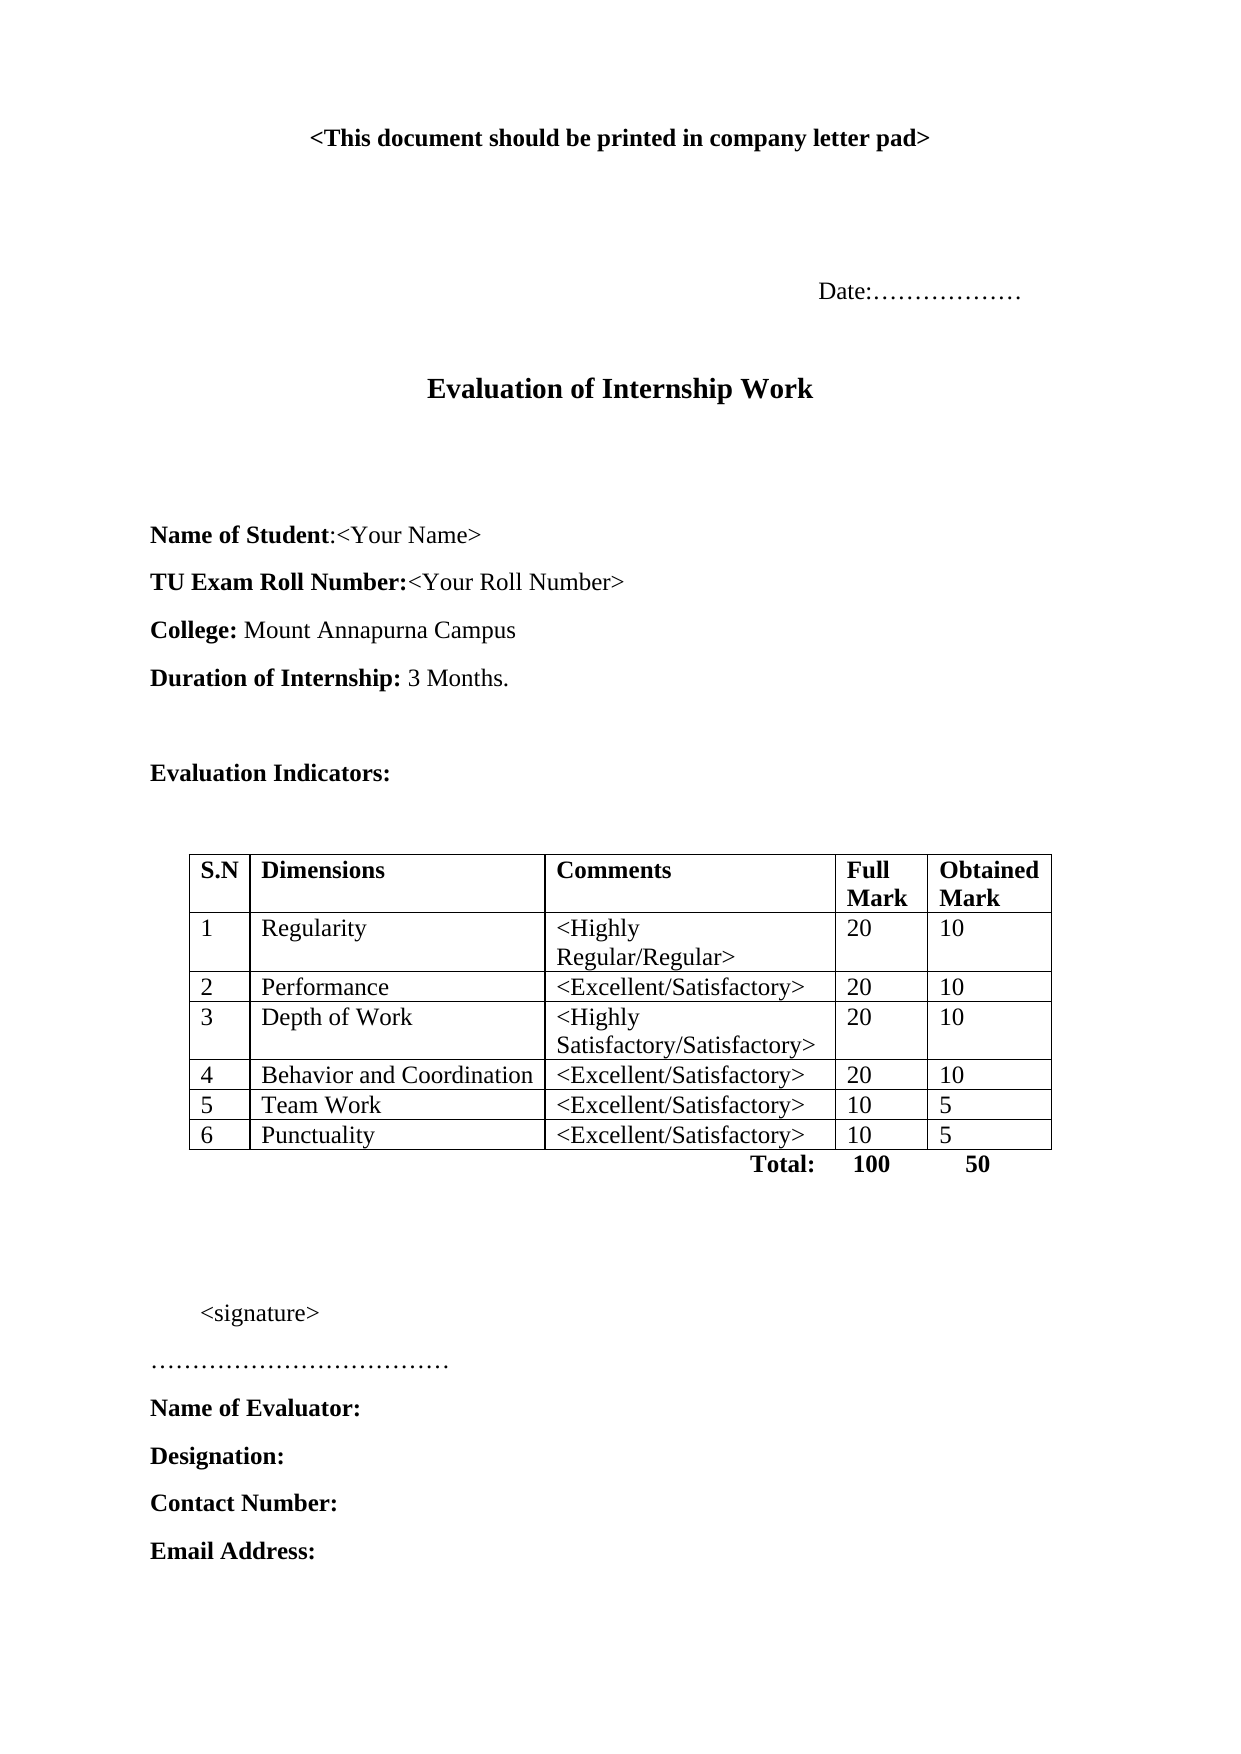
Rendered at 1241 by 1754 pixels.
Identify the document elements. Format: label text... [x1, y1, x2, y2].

table_cell 20 [836, 1002, 927, 1059]
table_cell <Excellent/Satisfactory> [546, 1120, 835, 1148]
text <signature> [75, 1298, 1165, 1326]
table_cell 10 [928, 913, 1051, 971]
table_cell 10 [836, 1090, 927, 1119]
table_cell 3 [190, 1002, 249, 1059]
text Name of Evaluator: [75, 1393, 1165, 1422]
table_cell 10 [928, 1002, 1051, 1059]
text <This document should be printed in company letter pad> [75, 123, 1165, 151]
table_cell Performance [251, 972, 544, 1001]
text Name of Student:<Your Name> [75, 520, 1165, 548]
table_cell Regularity [251, 913, 544, 971]
table_cell 20 [836, 972, 927, 1001]
table_cell 2 [190, 972, 249, 1001]
table_header Dimensions [251, 855, 544, 912]
table_cell <Highly Satisfactory/Satisfactory> [546, 1002, 835, 1059]
text Total: 100 50 [75, 1149, 1165, 1178]
text Email Address: [75, 1536, 1165, 1565]
text Evaluation of Internship Work [75, 371, 1165, 405]
text Duration of Internship: 3 Months. [75, 663, 1165, 692]
table_cell <Highly Regular/Regular> [546, 913, 835, 971]
text Evaluation Indicators: [75, 758, 1165, 787]
table_cell 10 [928, 1060, 1051, 1089]
table_cell <Excellent/Satisfactory> [546, 1060, 835, 1089]
table_cell 5 [928, 1090, 1051, 1119]
table_cell 10 [928, 972, 1051, 1001]
table_cell 5 [928, 1120, 1051, 1148]
table_header Full Mark [836, 855, 927, 912]
table_cell Team Work [251, 1090, 544, 1119]
table_cell 5 [190, 1090, 249, 1119]
text Date:……………… [600, 276, 1165, 305]
text Contact Number: [75, 1488, 1165, 1517]
table_cell <Excellent/Satisfactory> [546, 972, 835, 1001]
table_cell 4 [190, 1060, 249, 1089]
text ……………………………… [75, 1345, 1165, 1374]
table_header Obtained Mark [928, 855, 1051, 912]
table_header S.N [190, 855, 249, 912]
text Designation: [75, 1441, 1165, 1469]
table_cell 20 [836, 913, 927, 971]
table_header Comments [546, 855, 835, 912]
table_cell <Excellent/Satisfactory> [546, 1090, 835, 1119]
text College: Mount Annapurna Campus [75, 615, 1165, 644]
table_cell Behavior and Coordination [251, 1060, 544, 1089]
text TU Exam Roll Number:<Your Roll Number> [75, 567, 1165, 596]
table_cell Depth of Work [251, 1002, 544, 1059]
table_cell 10 [836, 1120, 927, 1148]
table_cell 1 [190, 913, 249, 971]
table_cell 6 [190, 1120, 249, 1148]
table_cell 20 [836, 1060, 927, 1089]
table_cell Punctuality [251, 1120, 544, 1148]
